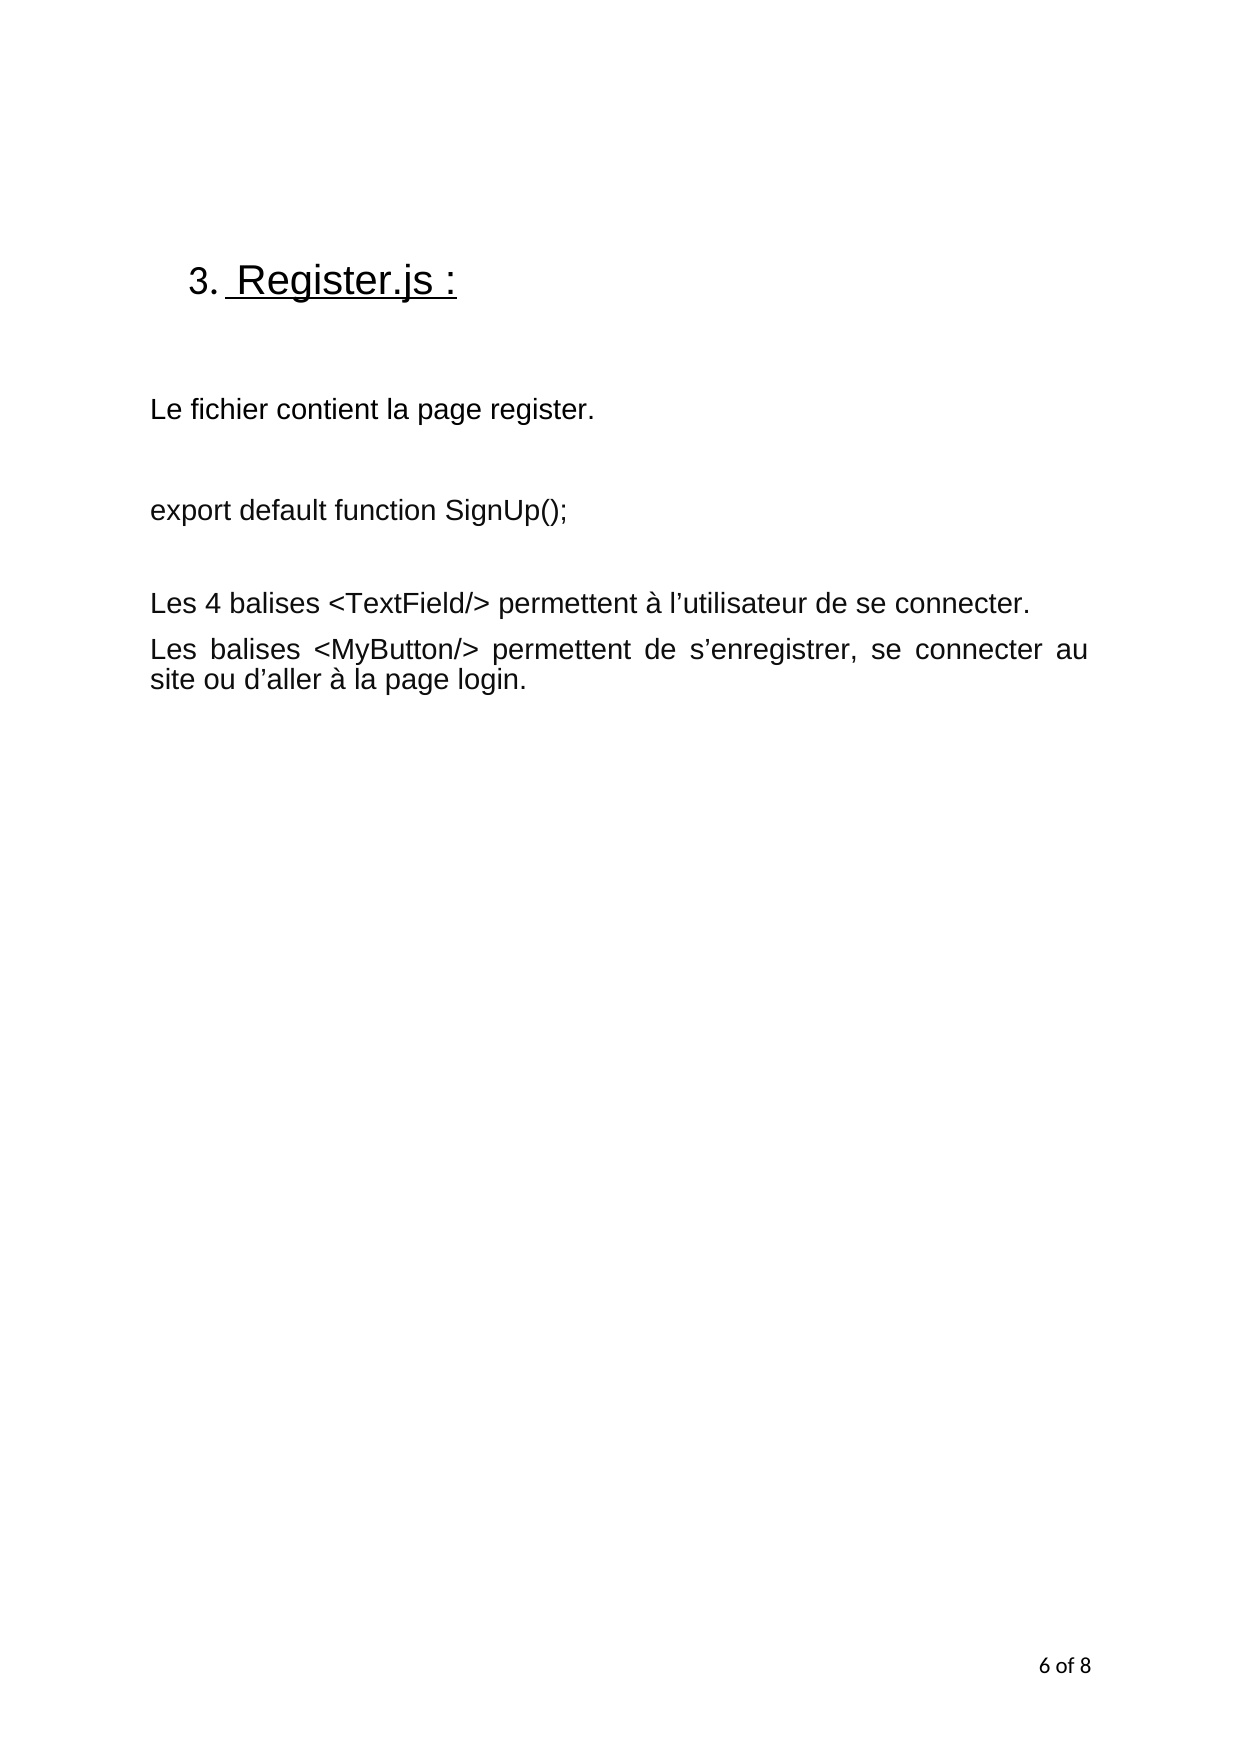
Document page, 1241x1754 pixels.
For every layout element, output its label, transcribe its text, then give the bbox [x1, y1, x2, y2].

list Register.js : [187, 254, 1090, 305]
text Les balises <MyButton/> permettent de s’enregistrer, se connecter au site ou d’aller à la page login. [150, 636, 1090, 695]
text Les 4 balises <TextField/> permettent à l’utilisateur de se connecter. [150, 589, 1090, 619]
text Le fichier contient la page register. [150, 392, 1090, 426]
text export default function SignUp(); [150, 497, 1090, 526]
